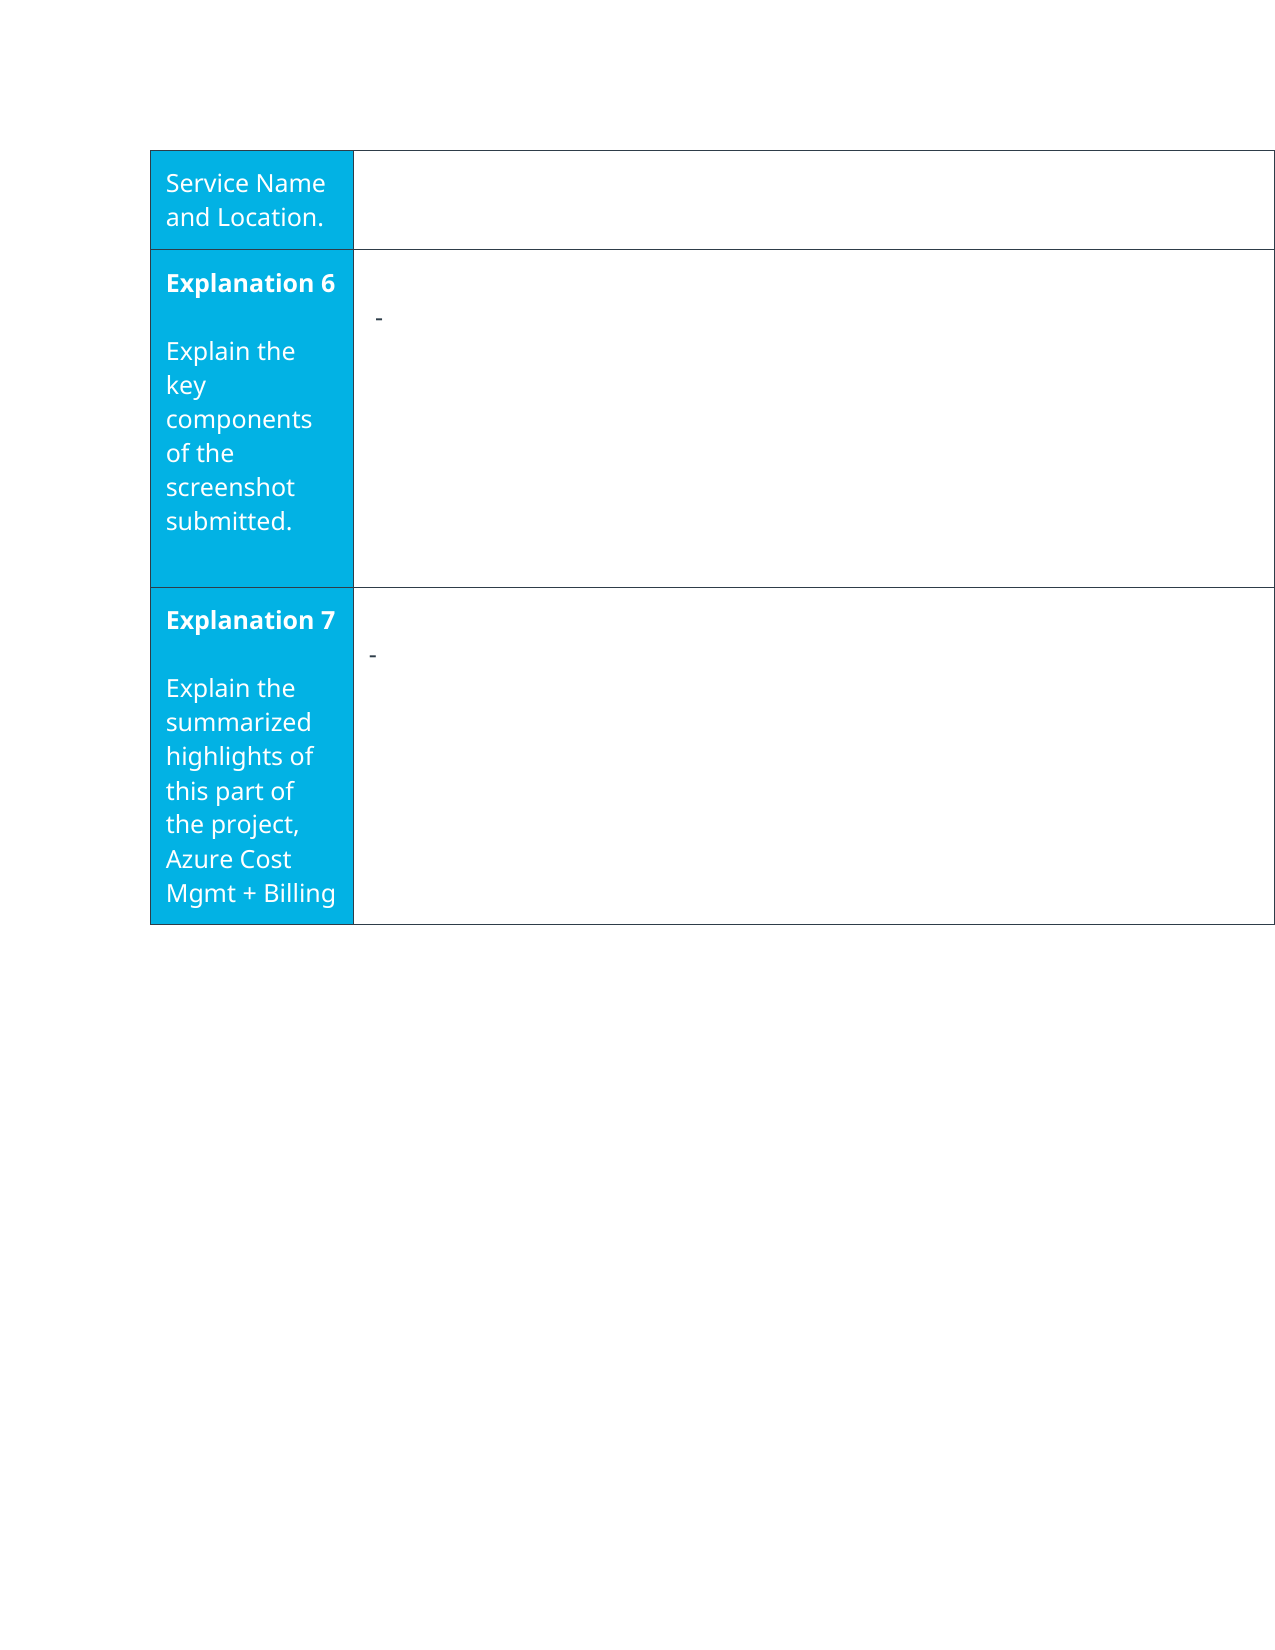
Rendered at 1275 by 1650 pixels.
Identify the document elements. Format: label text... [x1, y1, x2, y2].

table_cell - [354, 151, 1274, 249]
table_cell - [354, 250, 1274, 587]
table_cell - [354, 588, 1274, 924]
table_cell Explanation 6 Explain the key components of the screenshot submitted. [151, 250, 353, 587]
table_cell Explanation 7 Explain the summarized highlights of this part of the project, Azure Cost Mgmt + Billing [151, 588, 353, 924]
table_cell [151, 151, 353, 249]
